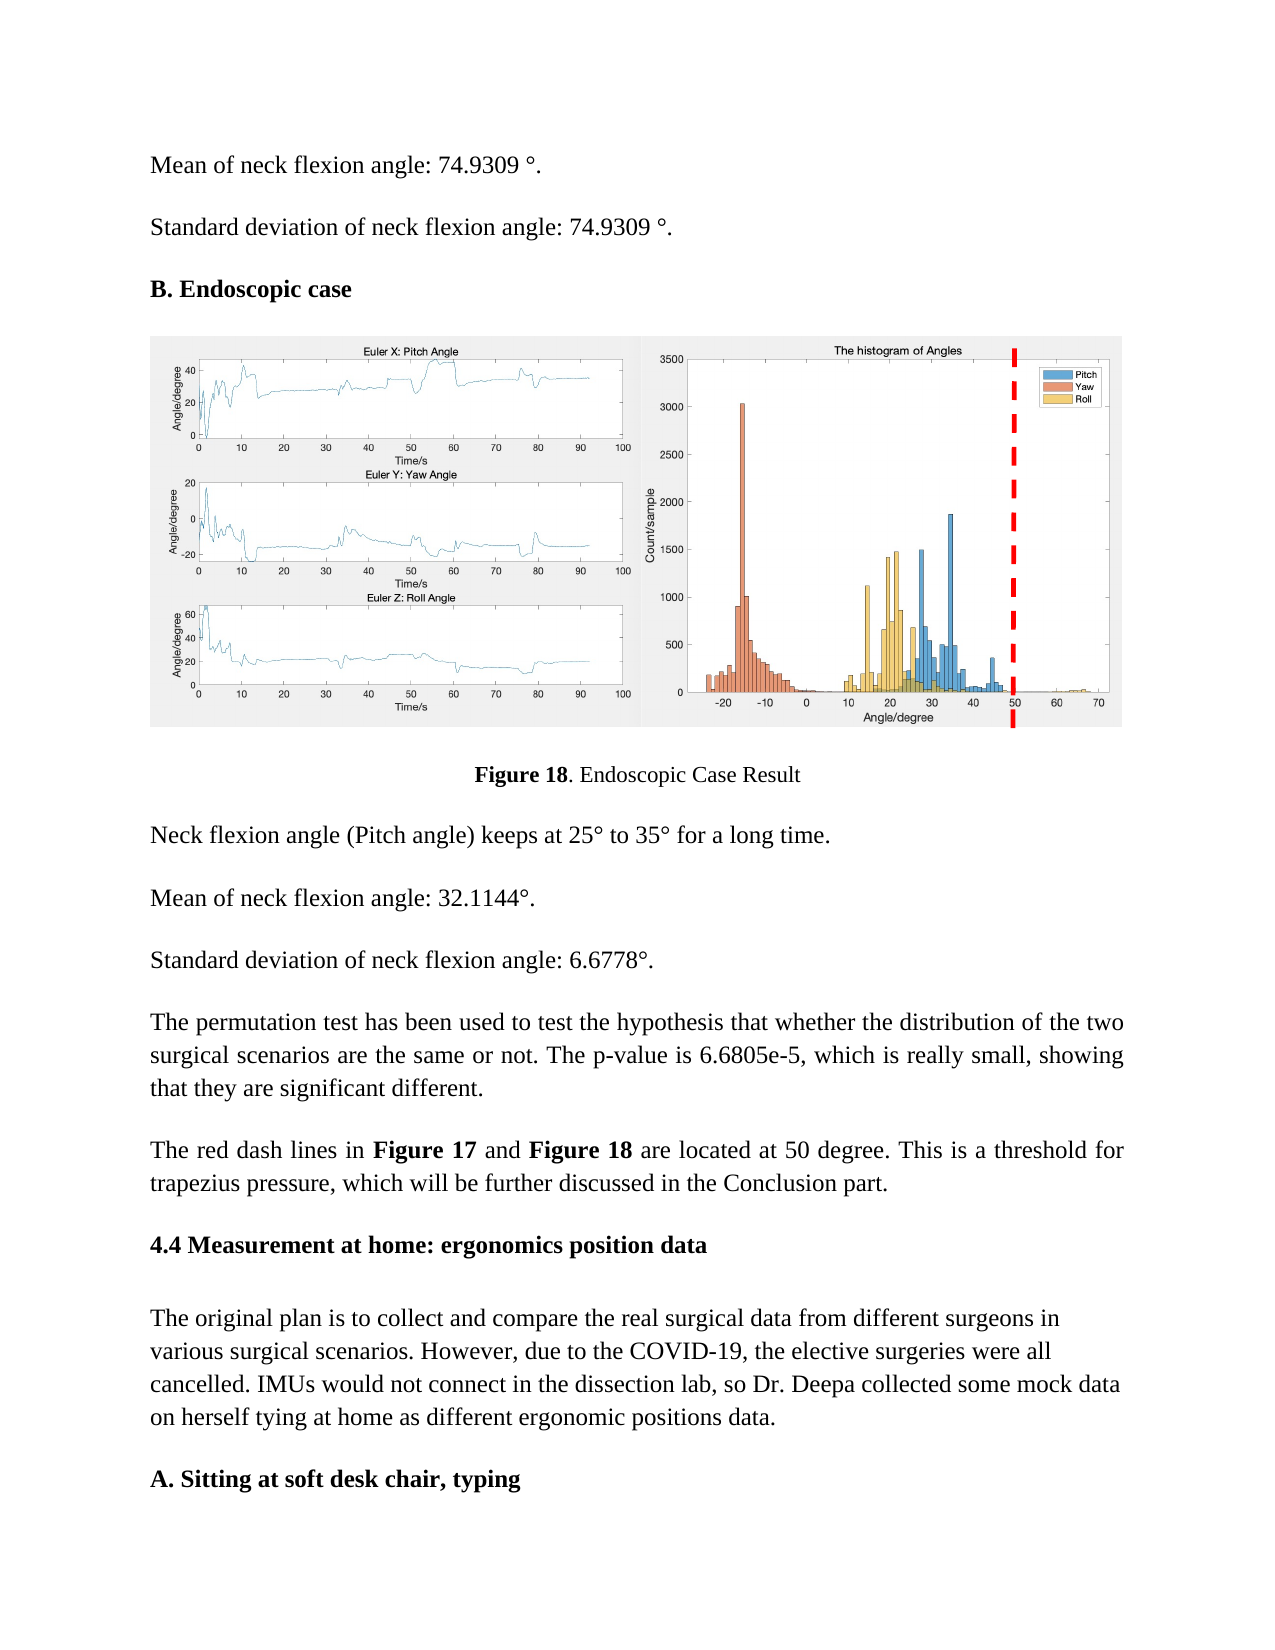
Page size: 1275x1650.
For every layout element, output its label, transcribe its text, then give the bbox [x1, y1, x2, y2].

text The original plan is to collect and compare the real surgical data from different surgeons in various surgical scenarios. However, due to the COVID-19, the elective surgeries were all cancelled. IMUs would not connect in the dissection lab, so Dr. Deepa collected some mock data on herself tying at home as different ergonomic positions data. [150, 1303, 1125, 1431]
text Neck flexion angle (Pitch angle) keeps at 25° to 35° for a long time. [150, 821, 1125, 849]
text Mean of neck flexion angle: 74.9309 °. [150, 150, 1125, 179]
text A. Sitting at soft desk chair, typing [150, 1464, 1125, 1493]
text Mean of neck flexion angle: 32.1144°. [150, 883, 1125, 911]
picture [150, 336, 1122, 727]
text The red dash lines in Figure 17 and Figure 18 are located at 50 degree. This is a threshold for trapezius pressure, which will be further discussed in the Conclusion part. [150, 1135, 1125, 1197]
text Figure 18. Endoscopic Case Result [150, 761, 1125, 787]
text B. Endoscopic case [150, 274, 1125, 303]
text 4.4 Measurement at home: ergonomics position data [150, 1231, 1125, 1259]
text The permutation test has been used to test the hypothesis that whether the distribution of the two surgical scenarios are the same or not. The p-value is 6.6805e-5, which is really small, showing that they are significant different. [150, 1007, 1125, 1102]
text Standard deviation of neck flexion angle: 6.6778°. [150, 945, 1125, 974]
text Standard deviation of neck flexion angle: 74.9309 °. [150, 212, 1125, 241]
